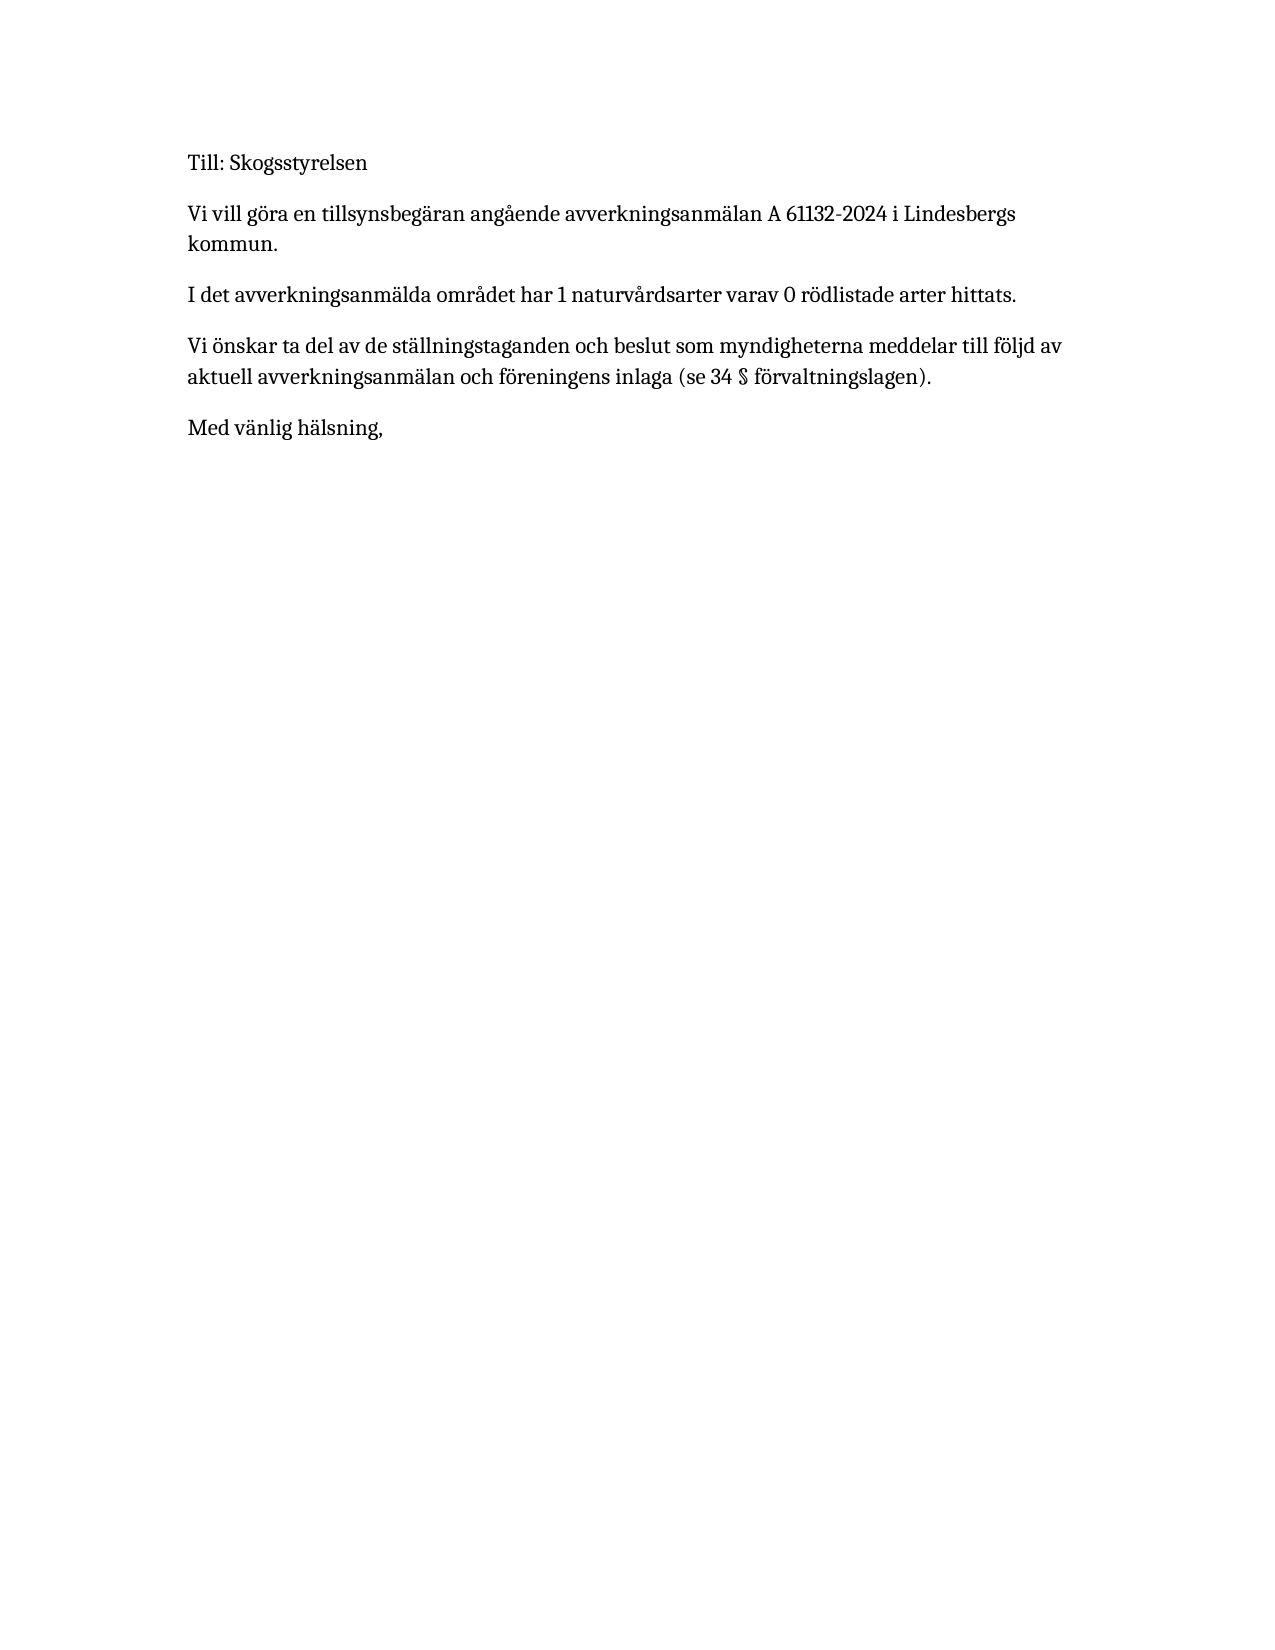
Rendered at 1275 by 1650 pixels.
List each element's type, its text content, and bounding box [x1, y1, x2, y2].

text Med vänlig hälsning, [187, 414, 1087, 471]
text Vi vill göra en tillsynsbegäran angående avverkningsanmälan A 61132-2024 i Lindesbergs kommun. [187, 201, 1087, 258]
text I det avverkningsanmälda området har 1 naturvårdsarter varav 0 rödlistade arter hittats. [187, 282, 1087, 309]
text Till: Skogsstyrelsen [187, 150, 1087, 176]
text Vi önskar ta del av de ställningstaganden och beslut som myndigheterna meddelar till följd av aktuell avverkningsanmälan och föreningens inlaga (se 34 § förvaltningslagen). [187, 333, 1087, 390]
